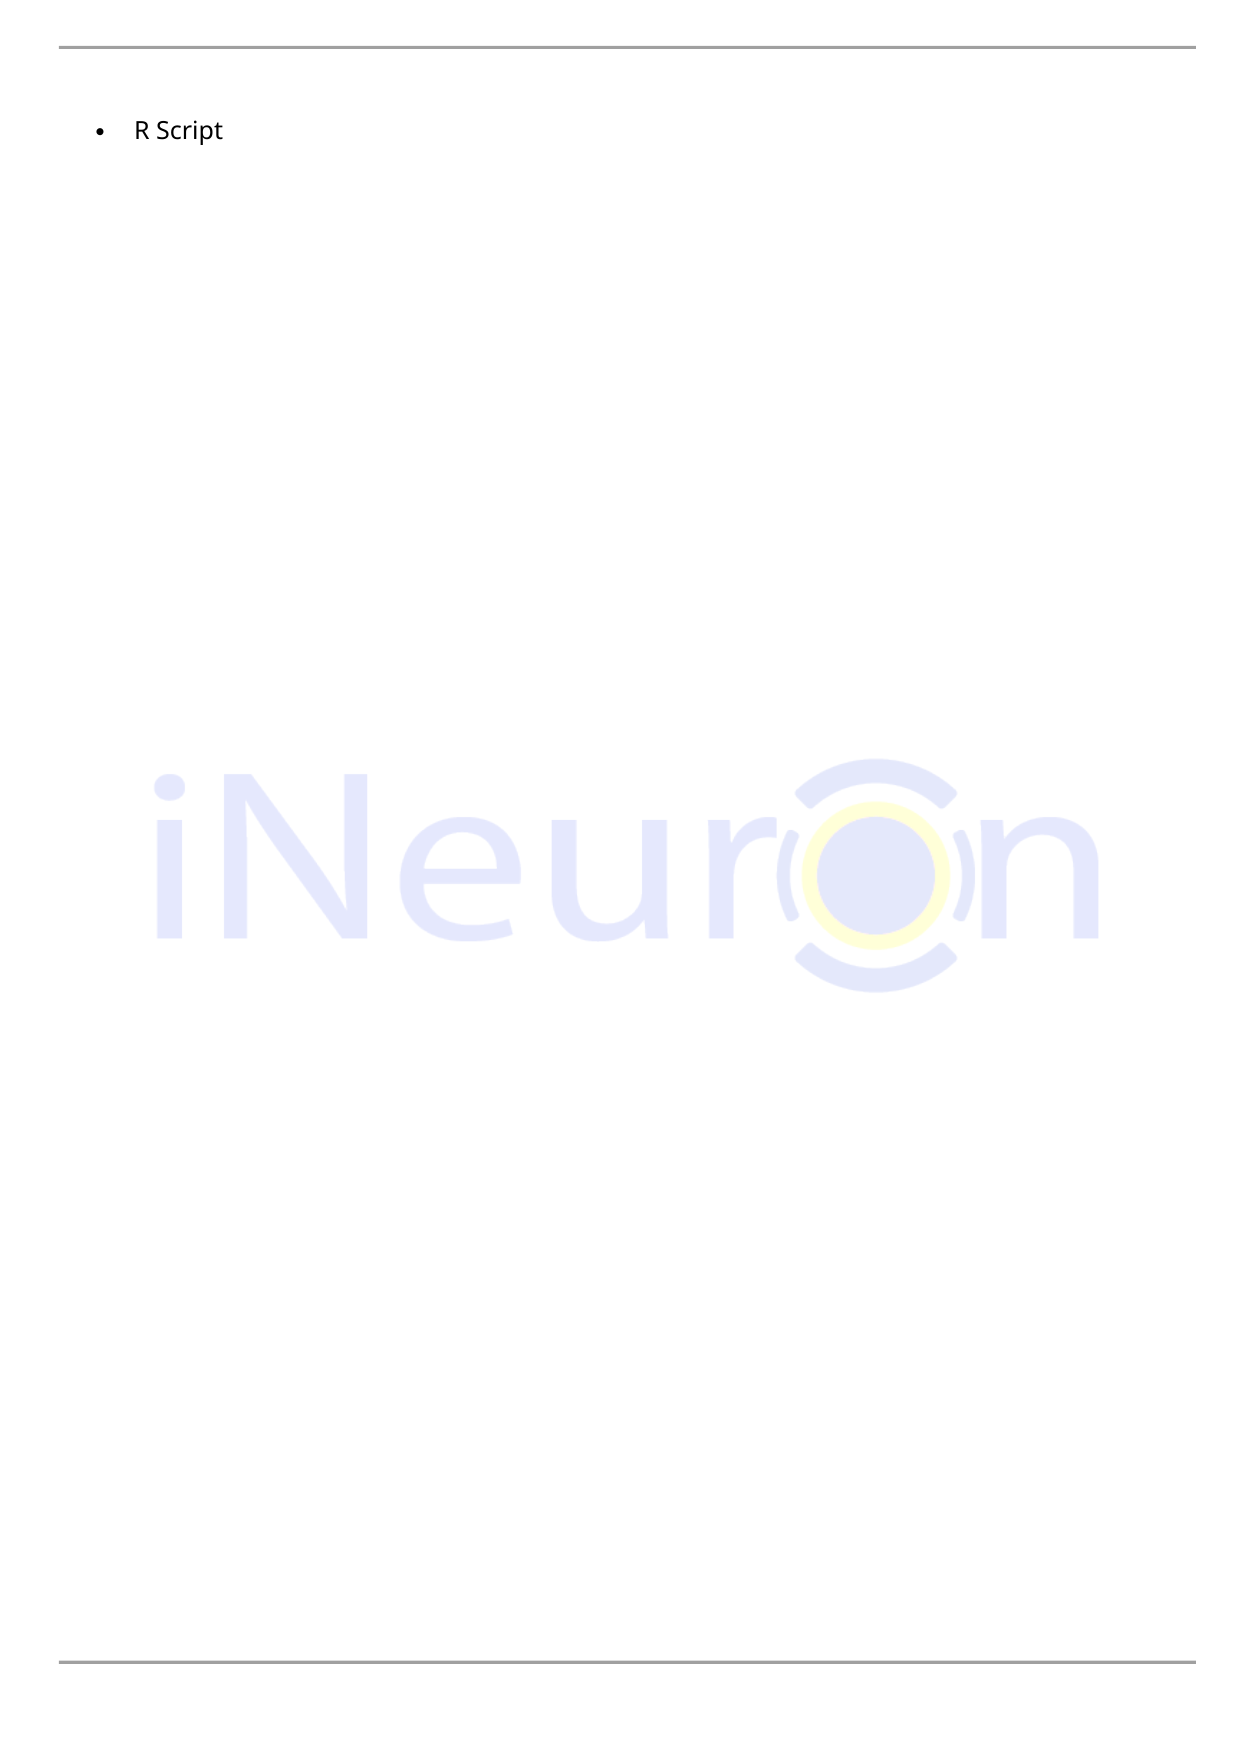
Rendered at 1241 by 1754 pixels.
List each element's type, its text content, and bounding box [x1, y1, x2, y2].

list R Script [96, 106, 1196, 147]
